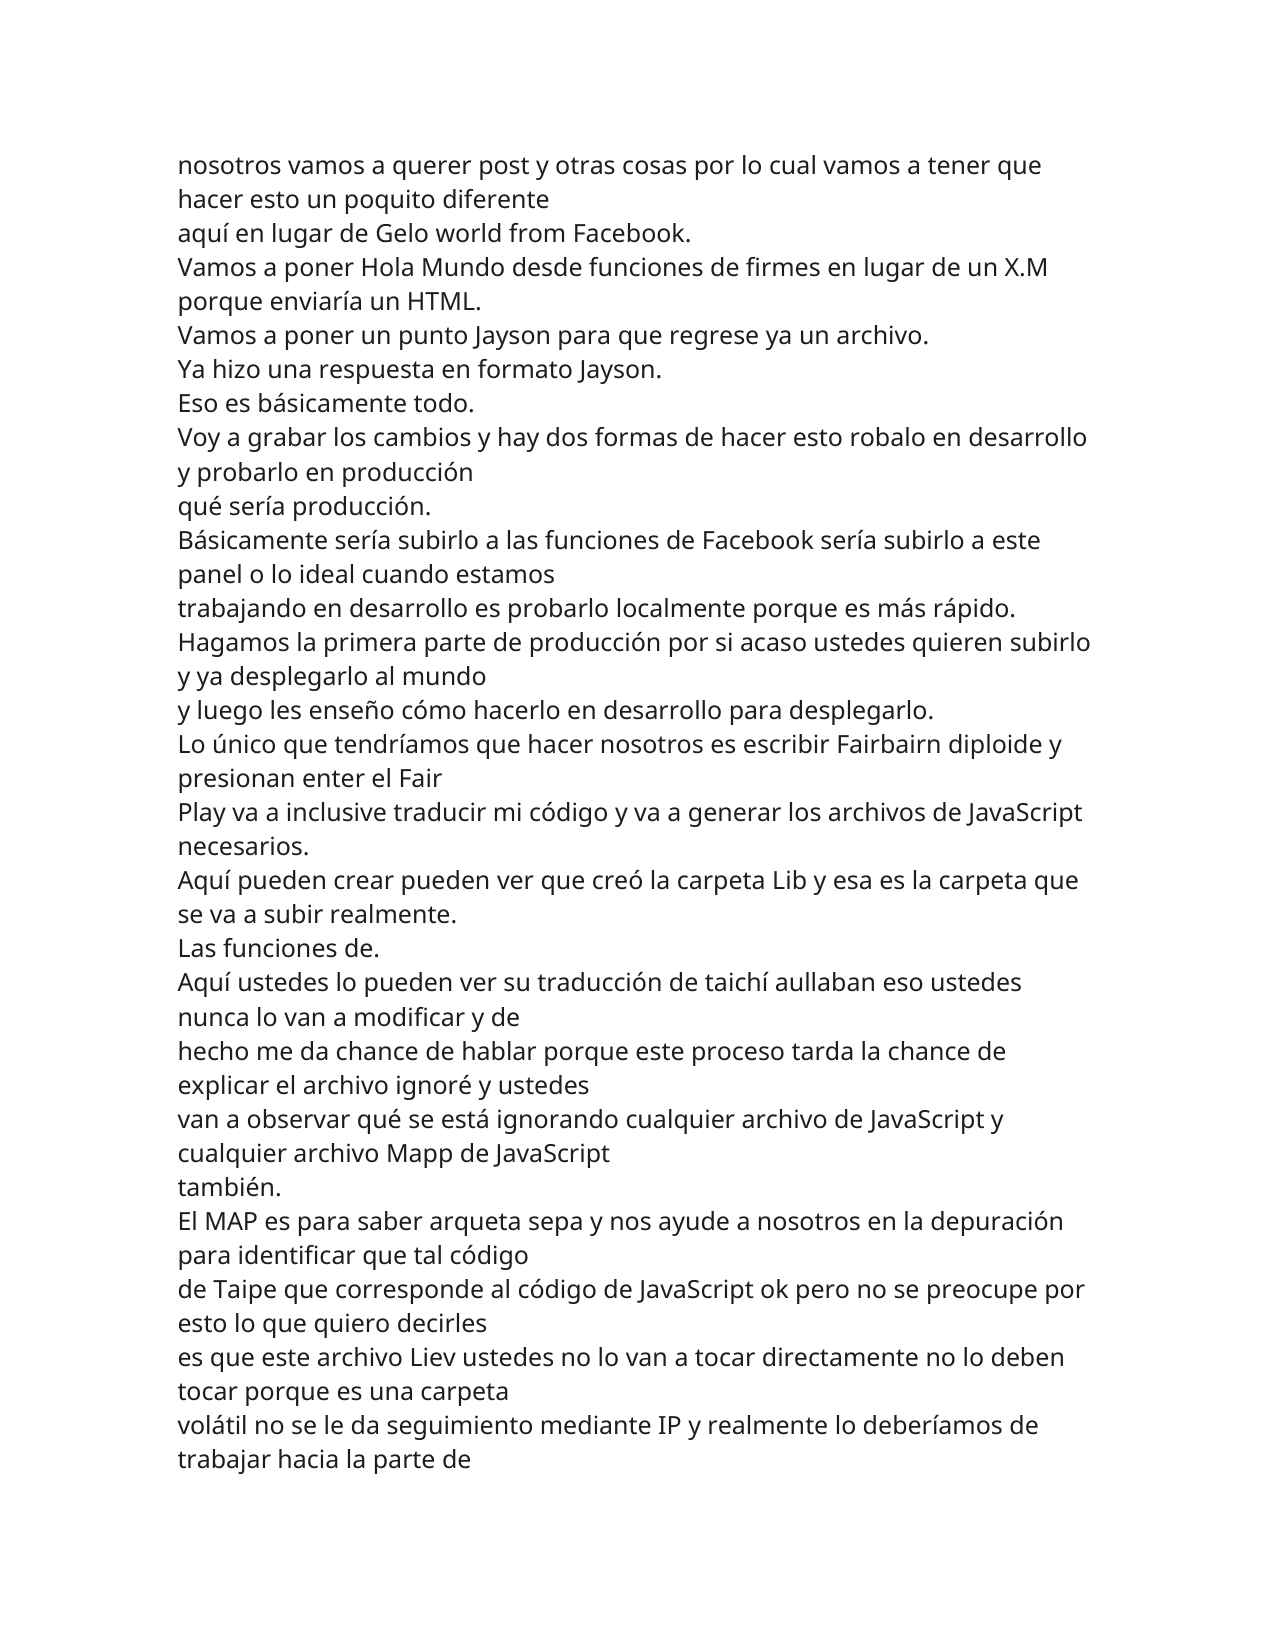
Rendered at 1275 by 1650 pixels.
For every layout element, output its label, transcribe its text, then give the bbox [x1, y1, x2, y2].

text de Taipe que corresponde al código de JavaScript ok pero no se preocupe por esto lo que quiero decirles [177, 1272, 1098, 1340]
text hecho me da chance de hablar porque este proceso tarda la chance de explicar el archivo ignoré y ustedes [177, 1033, 1098, 1101]
text qué sería producción. [177, 488, 1098, 522]
text aquí en lugar de Gelo world from Facebook. [177, 216, 1098, 250]
text también. [177, 1169, 1098, 1203]
text Aquí pueden crear pueden ver que creó la carpeta Lib y esa es la carpeta que se va a subir realmente. [177, 863, 1098, 931]
text volátil no se le da seguimiento mediante IP y realmente lo deberíamos de trabajar hacia la parte de [177, 1408, 1098, 1476]
text Voy a grabar los cambios y hay dos formas de hacer esto robalo en desarrollo y probarlo en producción [177, 420, 1098, 488]
text Vamos a poner Hola Mundo desde funciones de firmes en lugar de un X.M porque enviaría un HTML. [177, 250, 1098, 318]
text y luego les enseño cómo hacerlo en desarrollo para desplegarlo. [177, 693, 1098, 727]
text nosotros vamos a querer post y otras cosas por lo cual vamos a tener que hacer esto un poquito diferente [177, 148, 1098, 216]
text El MAP es para saber arqueta sepa y nos ayude a nosotros en la depuración para identificar que tal código [177, 1203, 1098, 1272]
text Las funciones de. [177, 931, 1098, 965]
text Hagamos la primera parte de producción por si acaso ustedes quieren subirlo y ya desplegarlo al mundo [177, 624, 1098, 693]
text Eso es básicamente todo. [177, 386, 1098, 420]
text Play va a inclusive traducir mi código y va a generar los archivos de JavaScript necesarios. [177, 795, 1098, 863]
text Básicamente sería subirlo a las funciones de Facebook sería subirlo a este panel o lo ideal cuando estamos [177, 522, 1098, 590]
text Lo único que tendríamos que hacer nosotros es escribir Fairbairn diploide y presionan enter el Fair [177, 727, 1098, 795]
text Aquí ustedes lo pueden ver su traducción de taichí aullaban eso ustedes nunca lo van a modificar y de [177, 965, 1098, 1033]
text Ya hizo una respuesta en formato Jayson. [177, 352, 1098, 386]
text Vamos a poner un punto Jayson para que regrese ya un archivo. [177, 318, 1098, 352]
text trabajando en desarrollo es probarlo localmente porque es más rápido. [177, 590, 1098, 624]
text es que este archivo Liev ustedes no lo van a tocar directamente no lo deben tocar porque es una carpeta [177, 1340, 1098, 1408]
text van a observar qué se está ignorando cualquier archivo de JavaScript y cualquier archivo Mapp de JavaScript [177, 1101, 1098, 1169]
